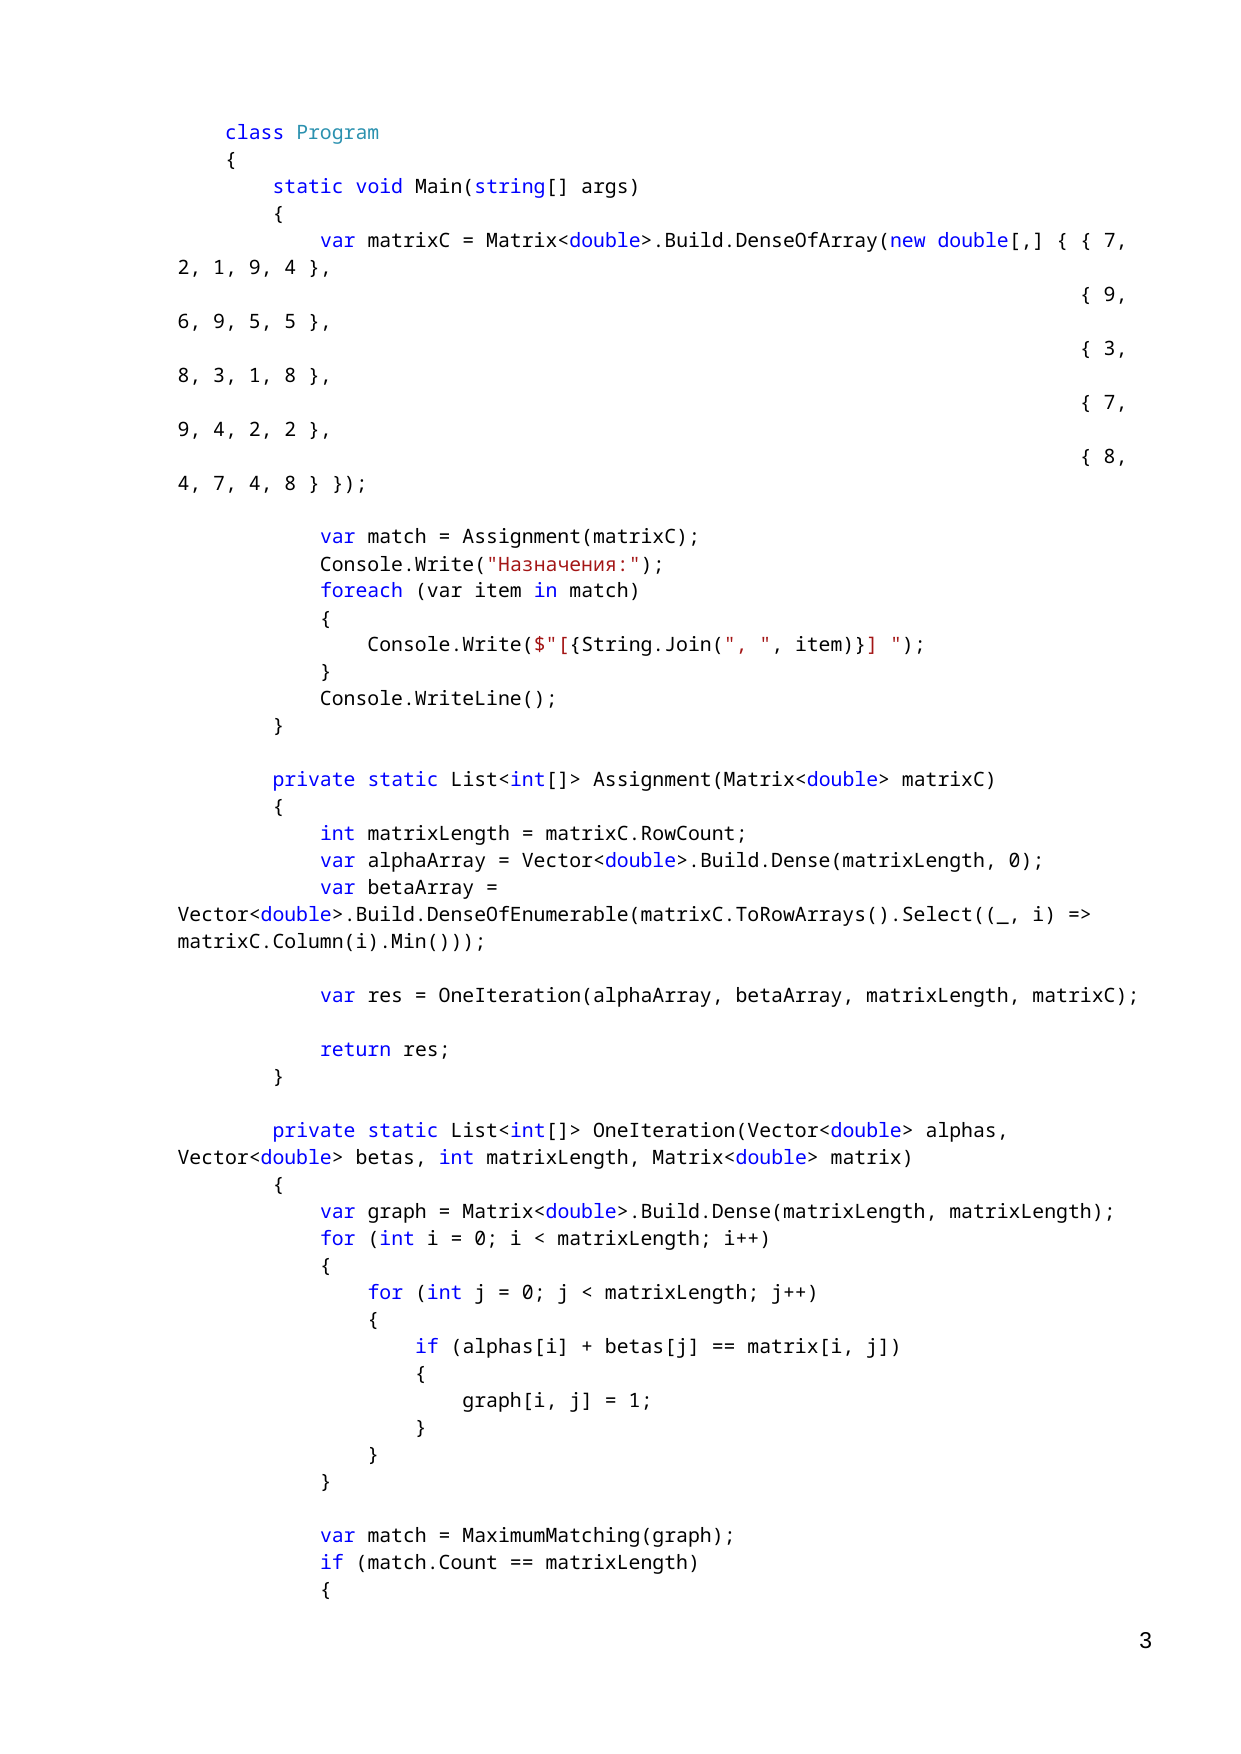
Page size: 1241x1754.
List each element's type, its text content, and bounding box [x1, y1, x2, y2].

text { [177, 1251, 1152, 1278]
text private static List<int[]> Assignment(Matrix<double> matrixC) [177, 766, 1152, 793]
text if (alphas[i] + betas[j] == matrix[i, j]) [177, 1332, 1152, 1359]
text var match = Assignment(matrixC); [177, 523, 1152, 550]
text { [177, 145, 1152, 172]
text { 9, 6, 9, 5, 5 }, [177, 280, 1152, 334]
text foreach (var item in match) [177, 577, 1152, 604]
text { [177, 199, 1152, 226]
text var alphaArray = Vector<double>.Build.Dense(matrixLength, 0); [177, 847, 1152, 873]
text var matrixC = Matrix<double>.Build.DenseOfArray(new double[,] { { 7, 2, 1, 9, 4 }, [177, 226, 1152, 280]
text } [177, 1062, 1152, 1089]
text { [177, 1170, 1152, 1197]
text graph[i, j] = 1; [177, 1386, 1152, 1413]
text class Program [177, 118, 1152, 145]
text { 7, 9, 4, 2, 2 }, [177, 388, 1152, 442]
text if (match.Count == matrixLength) [177, 1548, 1152, 1575]
text int matrixLength = matrixC.RowCount; [177, 819, 1152, 847]
text { [177, 604, 1152, 631]
text Console.WriteLine(); [177, 685, 1152, 712]
text Console.Write("Назначения:"); [177, 550, 1152, 577]
text { [177, 1359, 1152, 1386]
text { 3, 8, 3, 1, 8 }, [177, 334, 1152, 388]
text var match = MaximumMatching(graph); [177, 1521, 1152, 1548]
text Console.Write($"[{String.Join(", ", item)}] "); [177, 631, 1152, 658]
text { [177, 1575, 1152, 1602]
text { [177, 1305, 1152, 1332]
text } [177, 712, 1152, 739]
text var graph = Matrix<double>.Build.Dense(matrixLength, matrixLength); [177, 1197, 1152, 1224]
text } [177, 1440, 1152, 1467]
text { [177, 793, 1152, 819]
text for (int i = 0; i < matrixLength; i++) [177, 1224, 1152, 1251]
text static void Main(string[] args) [177, 172, 1152, 199]
text return res; [177, 1035, 1152, 1062]
text } [177, 1467, 1152, 1494]
text var res = OneIteration(alphaArray, betaArray, matrixLength, matrixC); [177, 981, 1152, 1008]
text private static List<int[]> OneIteration(Vector<double> alphas, Vector<double> betas, int matrixLength, Matrix<double> matrix) [177, 1116, 1152, 1170]
text for (int j = 0; j < matrixLength; j++) [177, 1278, 1152, 1305]
text } [177, 658, 1152, 685]
text { 8, 4, 7, 4, 8 } }); [177, 442, 1152, 496]
text } [177, 1413, 1152, 1440]
text var betaArray = Vector<double>.Build.DenseOfEnumerable(matrixC.ToRowArrays().Select((_, i) => matrixC.Column(i).Min())); [177, 873, 1152, 954]
